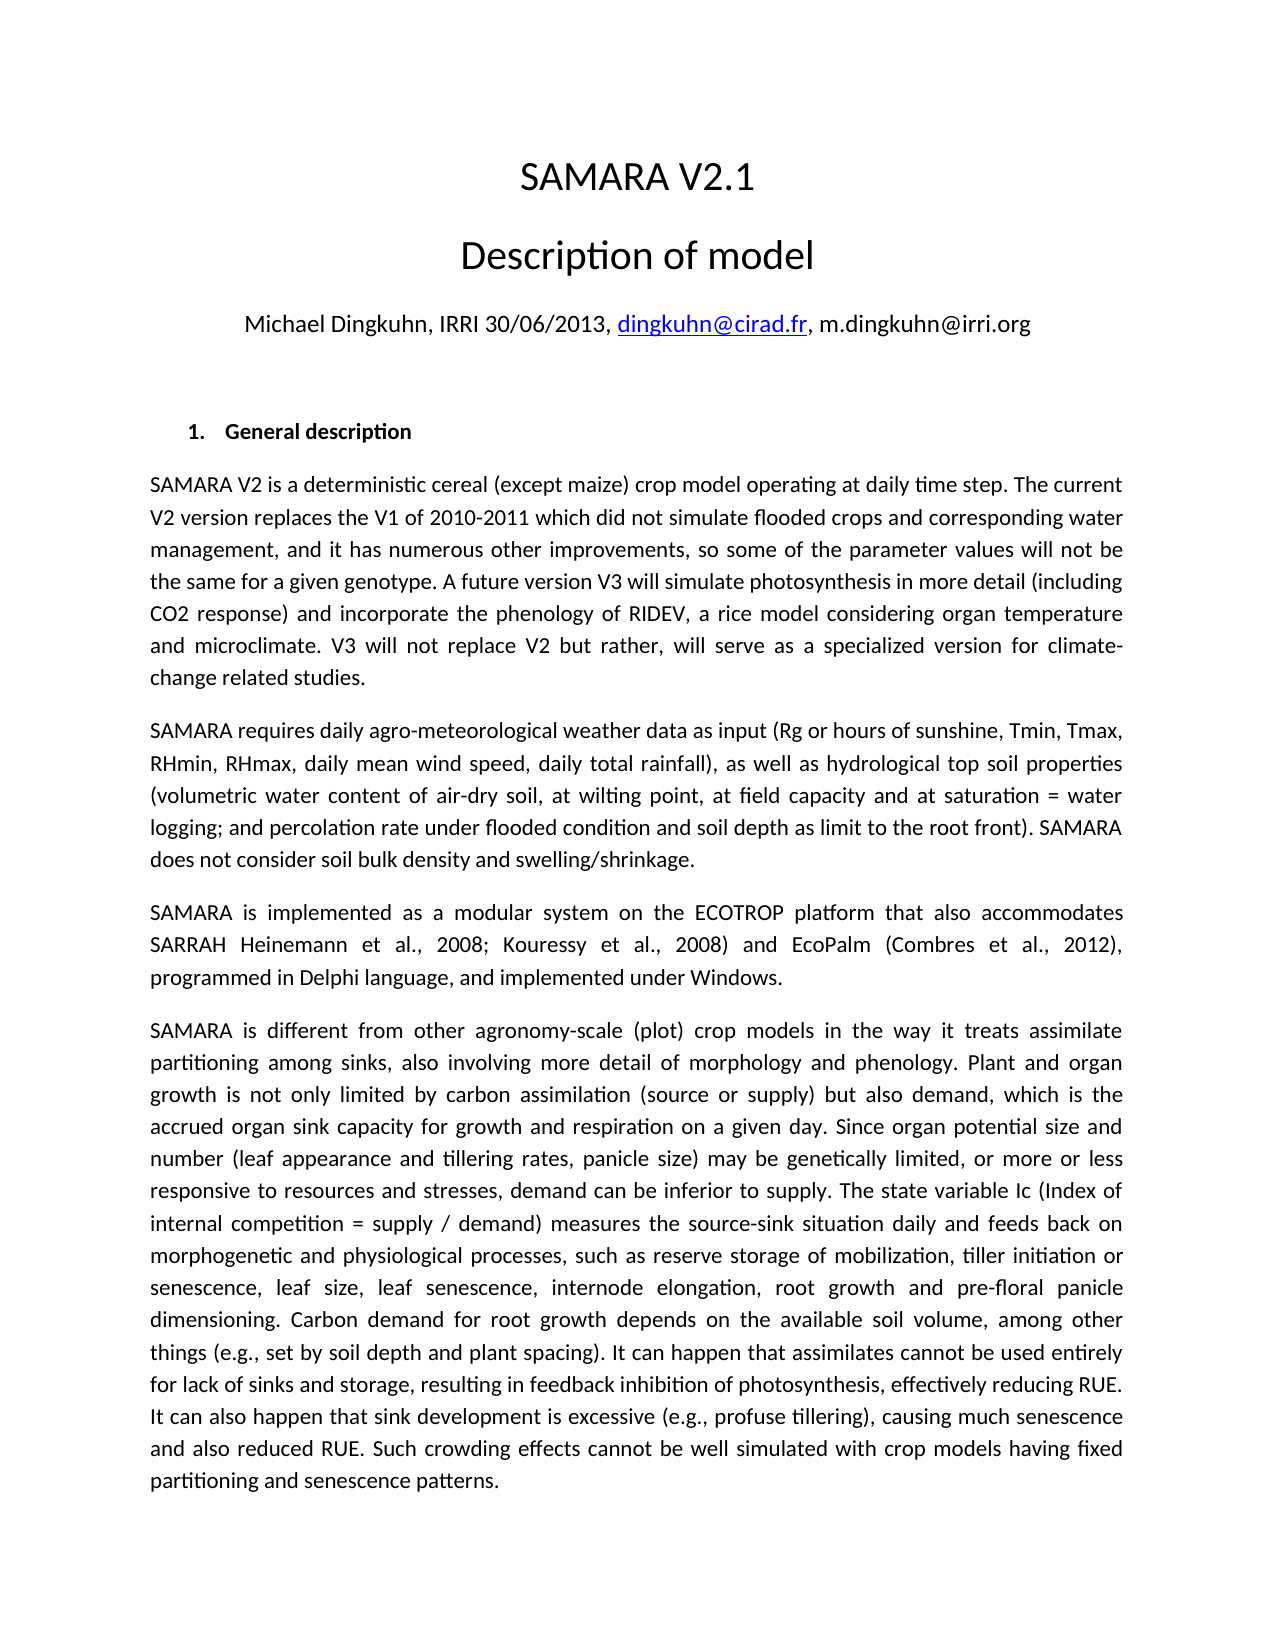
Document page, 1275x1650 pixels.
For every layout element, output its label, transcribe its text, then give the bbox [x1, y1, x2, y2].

text Michael Dingkuhn, IRRI 30/06/2013, dingkuhn@cirad.fr, m.dingkuhn@irri.org [150, 308, 1125, 339]
text Description of model [150, 229, 1125, 280]
text SAMARA is implemented as a modular system on the ECOTROP platform that also accommodates SARRAH Heinemann et al., 2008; Kouressy et al., 2008) and EcoPalm (Combres et al., 2012), programmed in Delphi language, and implemented under Windows. [150, 898, 1125, 991]
text SAMARA requires daily agro-meteorological weather data as input (Rg or hours of sunshine, Tmin, Tmax, RHmin, RHmax, daily mean wind speed, daily total rainfall), as well as hydrological top soil properties (volumetric water content of air-dry soil, at wilting point, at field capacity and at saturation = water logging; and percolation rate under flooded condition and soil depth as limit to the root front). SAMARA does not consider soil bulk density and swelling/shrinkage. [150, 717, 1125, 873]
list General description [187, 417, 1125, 445]
text SAMARA V2 is a deterministic cereal (except maize) crop model operating at daily time step. The current V2 version replaces the V1 of 2010-2011 which did not simulate flooded crops and corresponding water management, and it has numerous other improvements, so some of the parameter values will not be the same for a given genotype. A future version V3 will simulate photosynthesis in more detail (including CO2 response) and incorporate the phenology of RIDEV, a rice model considering organ temperature and microclimate. V3 will not replace V2 but rather, will serve as a specialized version for climate-change related studies. [150, 470, 1125, 692]
text SAMARA V2.1 [150, 150, 1125, 201]
text SAMARA is different from other agronomy-scale (plot) crop models in the way it treats assimilate partitioning among sinks, also involving more detail of morphology and phenology. Plant and organ growth is not only limited by carbon assimilation (source or supply) but also demand, which is the accrued organ sink capacity for growth and respiration on a given day. Since organ potential size and number (leaf appearance and tillering rates, panicle size) may be genetically limited, or more or less responsive to resources and stresses, demand can be inferior to supply. The state variable Ic (Index of internal competition = supply / demand) measures the source-sink situation daily and feeds back on morphogenetic and physiological processes, such as reserve storage of mobilization, tiller initiation or senescence, leaf size, leaf senescence, internode elongation, root growth and pre-floral panicle dimensioning. Carbon demand for root growth depends on the available soil volume, among other things (e.g., set by soil depth and plant spacing). It can happen that assimilates cannot be used entirely for lack of sinks and storage, resulting in feedback inhibition of photosynthesis, effectively reducing RUE. It can also happen that sink development is excessive (e.g., profuse tillering), causing much senescence and also reduced RUE. Such crowding effects cannot be well simulated with crop models having fixed partitioning and senescence patterns. [150, 1016, 1125, 1494]
